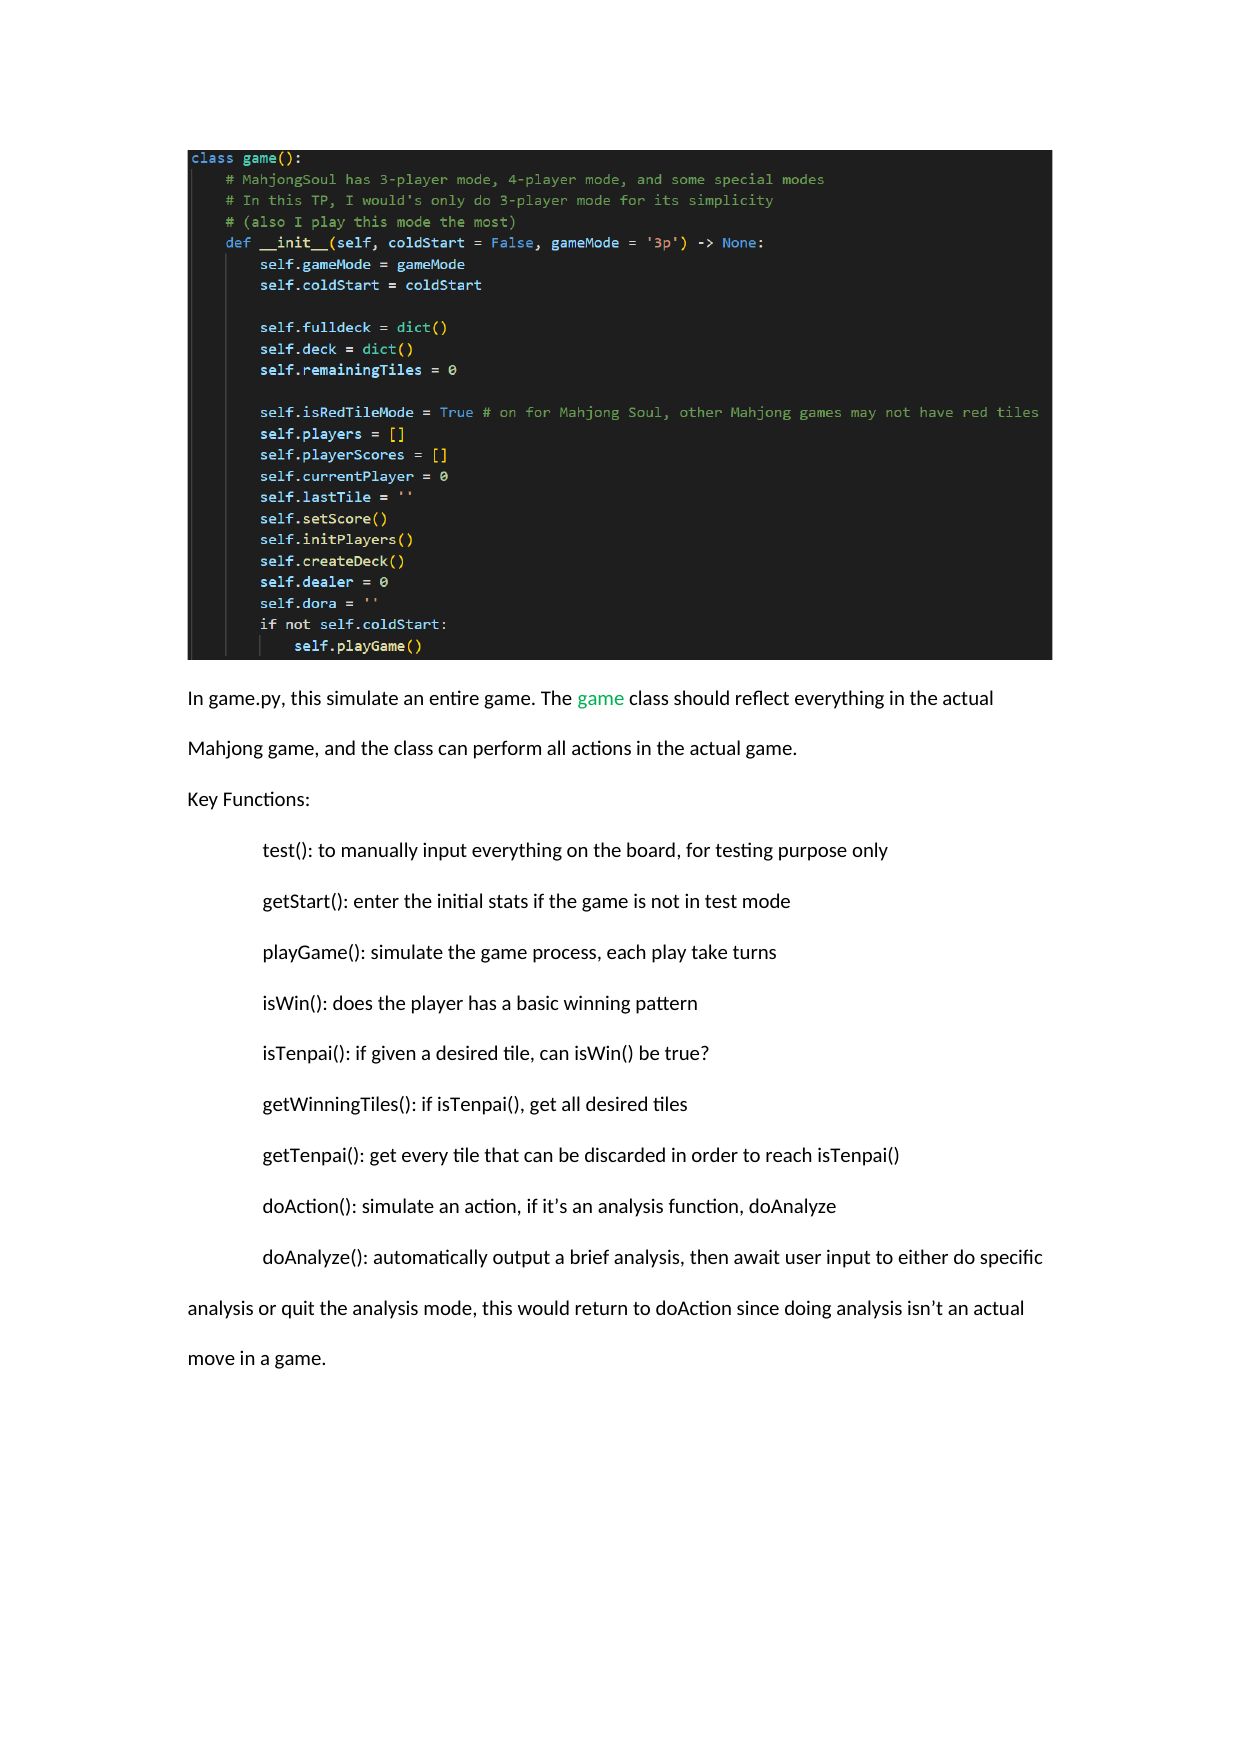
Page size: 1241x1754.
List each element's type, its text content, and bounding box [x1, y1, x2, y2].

text getTenpai(): get every tile that can be discarded in order to reach isTenpai() [187, 1142, 1053, 1168]
text getWinningTiles(): if isTenpai(), get all desired tiles [187, 1091, 1053, 1117]
text test(): to manually input everything on the board, for testing purpose only [187, 837, 1053, 863]
text In game.py, this simulate an entire game. The game class should reflect everything in the actual Mahjong game, and the class can perform all actions in the actual game. [187, 685, 1053, 761]
text doAnalyze(): automatically output a brief analysis, then await user input to either do specific analysis or quit the analysis mode, this would return to doAction since doing analysis isn’t an actual move in a game. [187, 1244, 1053, 1371]
picture [187, 150, 1053, 660]
text isWin(): does the player has a basic winning pattern [187, 990, 1053, 1015]
text getStart(): enter the initial stats if the game is not in test mode [187, 888, 1053, 913]
text playGame(): simulate the game process, each play take turns [187, 939, 1053, 964]
text isTenpai(): if given a desired tile, can isWin() be true? [187, 1041, 1053, 1066]
text Key Functions: [187, 786, 1053, 812]
text doAction(): simulate an action, if it’s an analysis function, doAnalyze [187, 1193, 1053, 1218]
